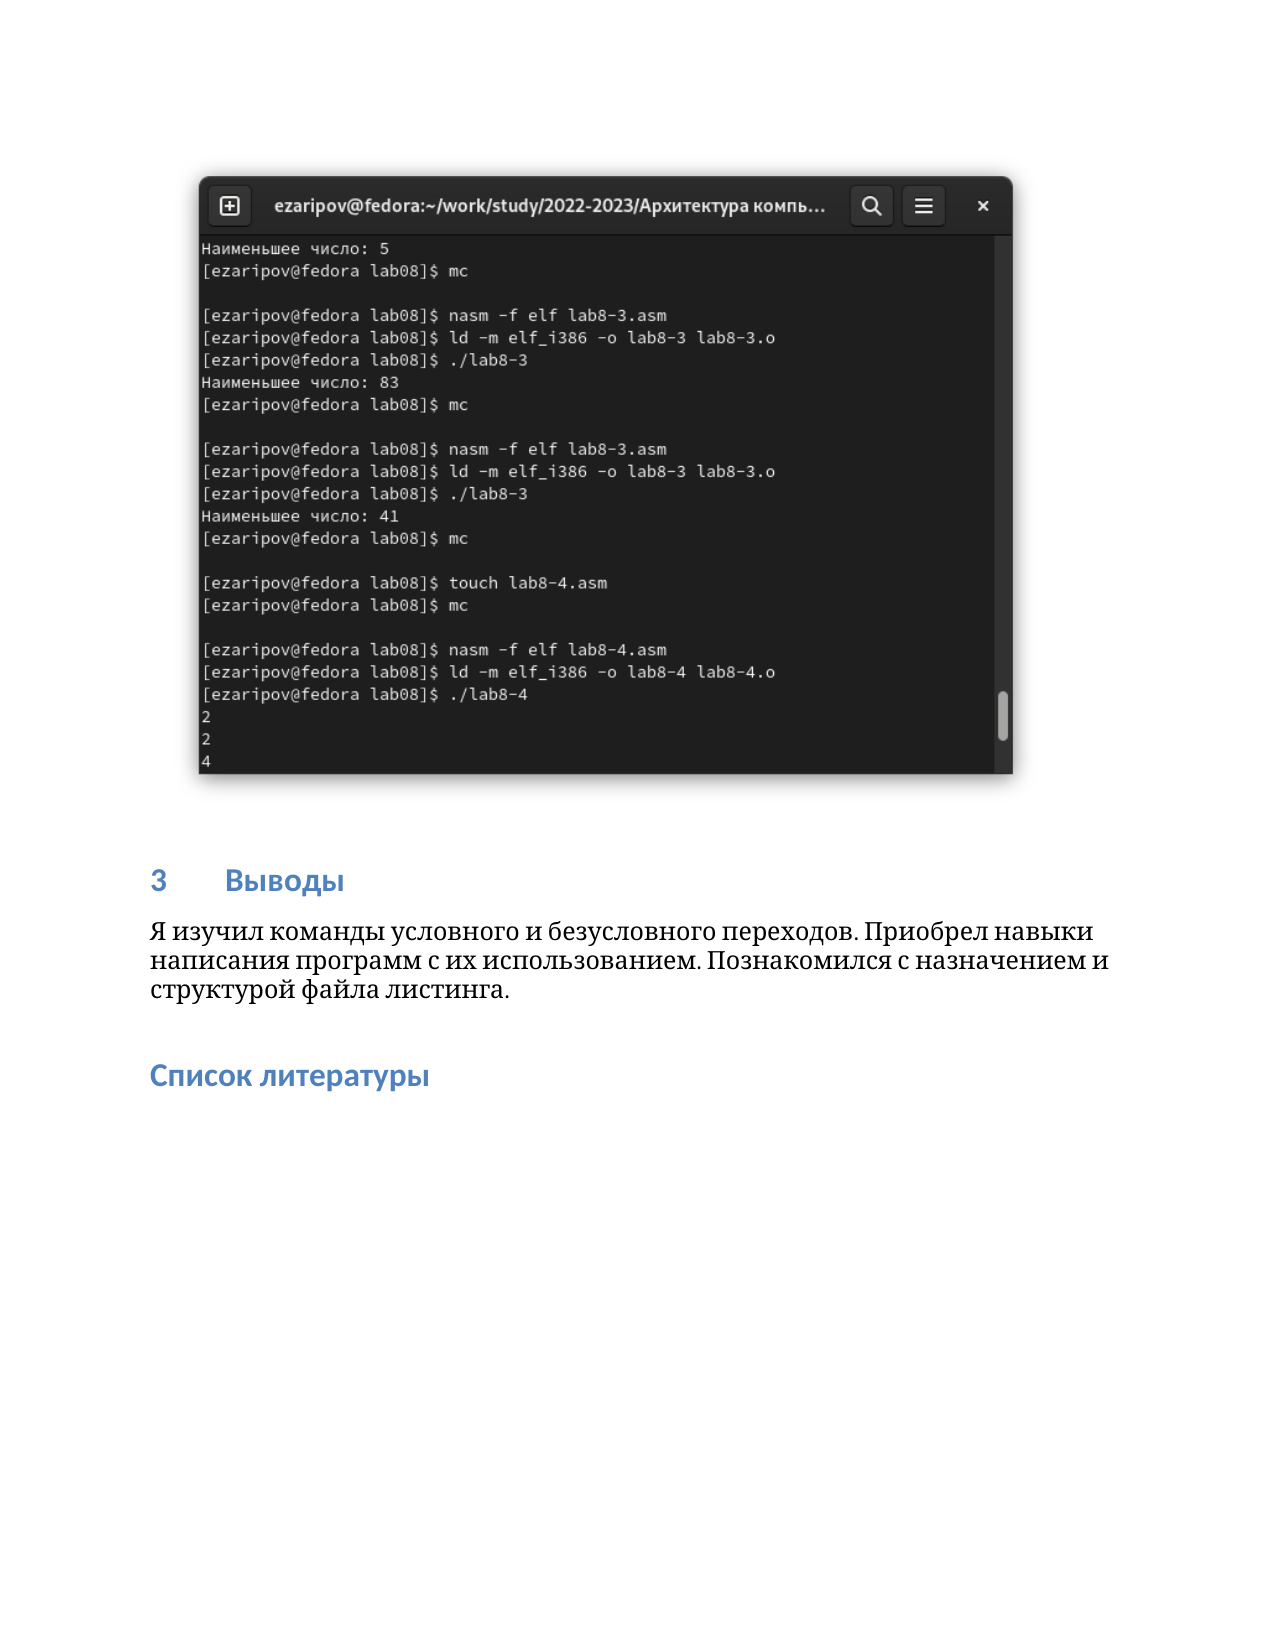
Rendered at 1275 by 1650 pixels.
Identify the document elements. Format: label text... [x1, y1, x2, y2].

picture [168, 150, 1044, 809]
subtitle 3 Выводы [150, 859, 1125, 899]
subtitle Список литературы [150, 1054, 1125, 1095]
text Я изучил команды условного и безусловного переходов. Приобрел навыки написания программ с их использованием. Познакомился с назначением и структурой файла листинга. [150, 918, 1125, 1004]
